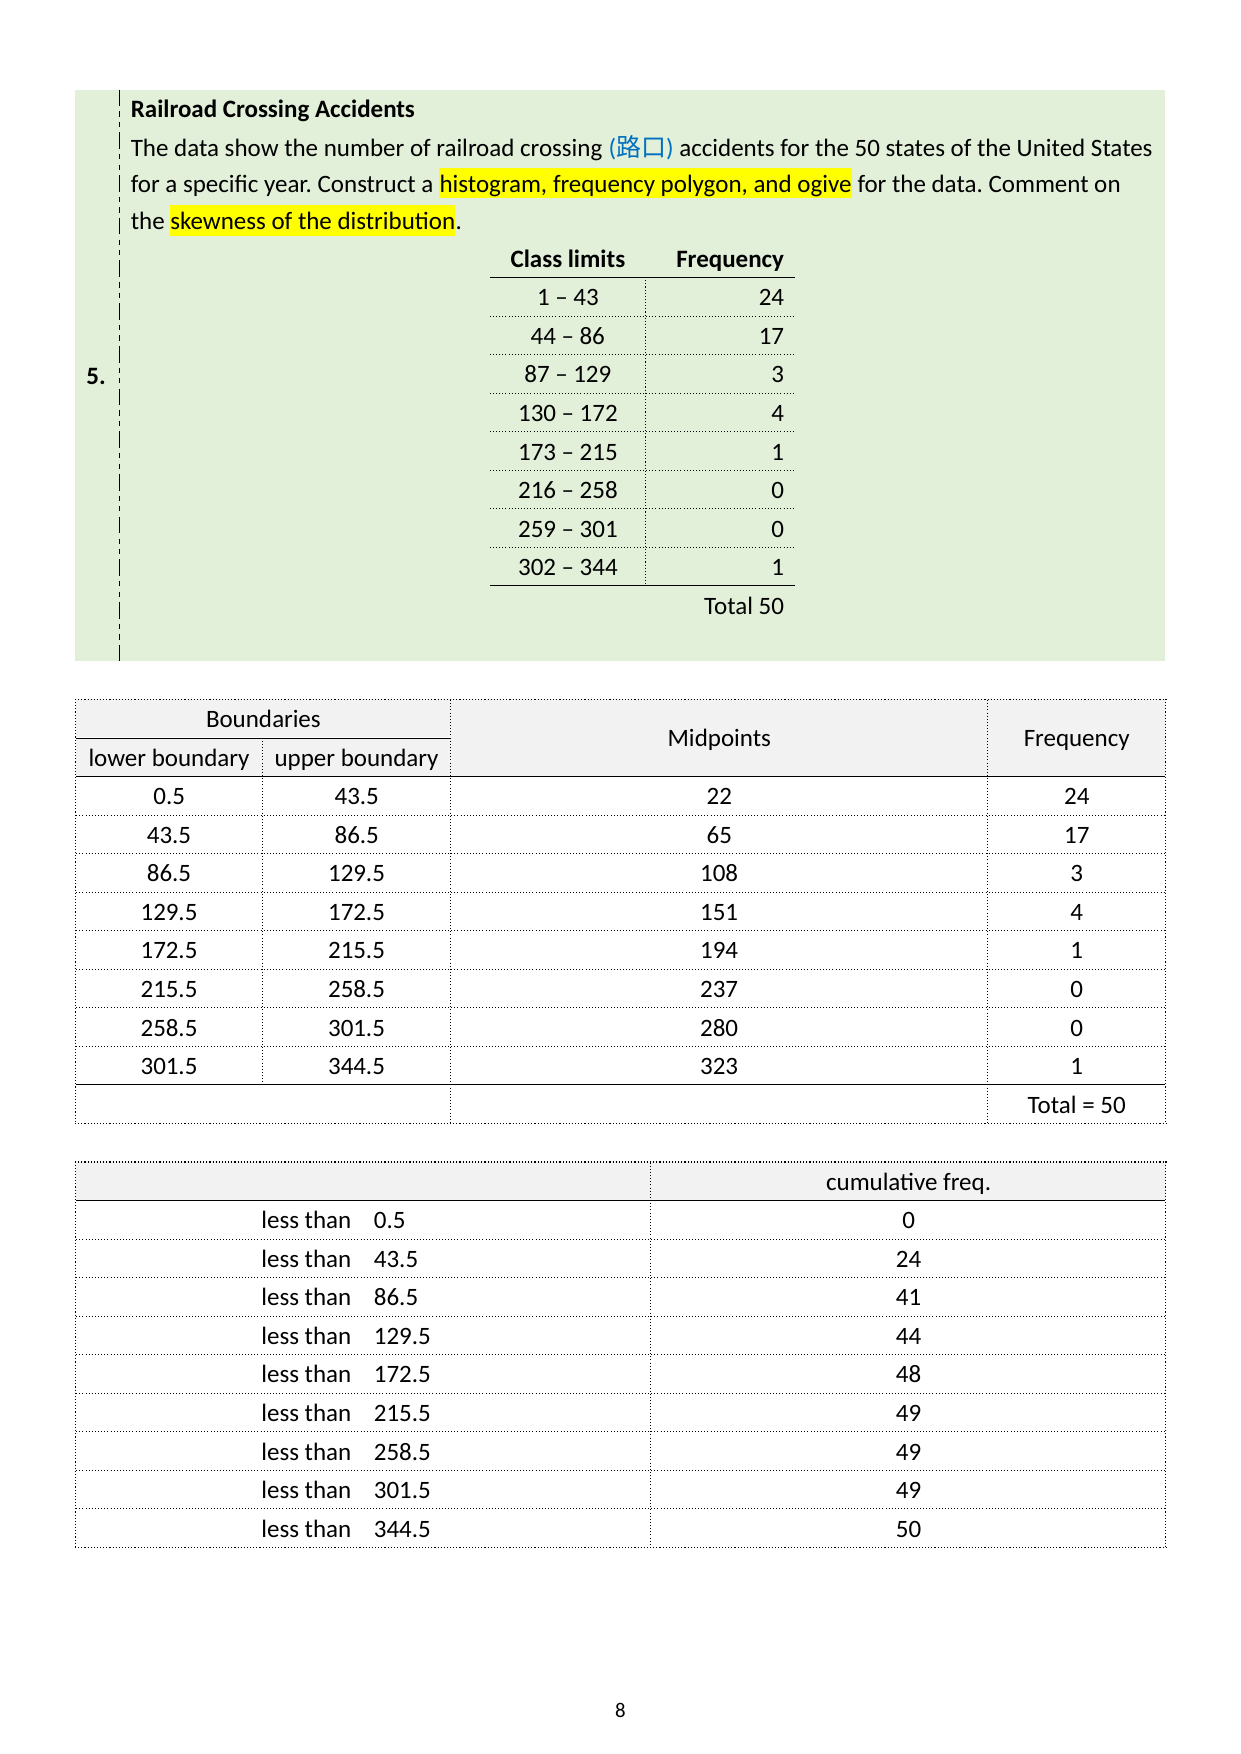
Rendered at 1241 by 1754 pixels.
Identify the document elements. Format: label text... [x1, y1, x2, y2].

table_cell 301.5 [363, 1470, 651, 1508]
table_cell lower boundary [76, 739, 262, 776]
table_header Frequency [987, 699, 1166, 776]
table_cell 43.5 [262, 777, 451, 814]
table_cell 1 [987, 1046, 1166, 1084]
table_cell 1 [987, 930, 1166, 969]
table_cell 65 [451, 815, 987, 853]
table_cell 86.5 [262, 815, 451, 853]
table_cell 258.5 [363, 1431, 651, 1470]
table_cell 108 [451, 853, 987, 892]
table_cell [451, 1085, 987, 1123]
table_cell 86.5 [363, 1277, 651, 1316]
table_cell less than [76, 1431, 362, 1470]
table_cell 323 [451, 1046, 987, 1084]
table_cell 48 [651, 1354, 1166, 1393]
table_cell 172.5 [262, 892, 451, 930]
table_cell 0 [651, 1200, 1166, 1238]
table_header Boundaries [76, 699, 451, 737]
table_header [76, 1161, 651, 1200]
table_cell 49 [651, 1470, 1166, 1508]
table_cell less than [76, 1354, 362, 1393]
table_cell 215.5 [262, 930, 451, 969]
table_header Midpoints [451, 699, 987, 776]
table_cell [76, 1085, 451, 1123]
table_cell 49 [651, 1431, 1166, 1470]
table_cell 215.5 [76, 969, 262, 1007]
table_cell 172.5 [363, 1354, 651, 1393]
table_cell 301.5 [76, 1046, 262, 1084]
table_cell 258.5 [76, 1007, 262, 1046]
table_cell 129.5 [363, 1316, 651, 1354]
table_cell Total = 50 [987, 1084, 1166, 1123]
table_cell 17 [987, 815, 1166, 853]
table_cell less than [76, 1277, 362, 1316]
table_header 5. [75, 90, 119, 661]
table_cell 215.5 [363, 1393, 651, 1431]
table_cell 44 [651, 1316, 1166, 1354]
table_cell 151 [451, 892, 987, 930]
table_cell 172.5 [76, 930, 262, 969]
table_cell less than [76, 1508, 362, 1547]
table_cell 258.5 [262, 969, 451, 1007]
table_cell less than [76, 1393, 362, 1431]
table_cell 4 [987, 892, 1166, 930]
table_cell 22 [451, 777, 987, 814]
table_cell 3 [987, 853, 1166, 892]
table_cell 43.5 [363, 1239, 651, 1277]
table_cell 0 [987, 1007, 1166, 1046]
table_cell 129.5 [76, 892, 262, 930]
table_cell 344.5 [363, 1508, 651, 1547]
table_cell 0.5 [76, 777, 262, 814]
table_cell 24 [987, 776, 1166, 814]
table_cell upper boundary [262, 739, 451, 776]
table_cell 344.5 [262, 1046, 451, 1084]
table_cell 43.5 [76, 815, 262, 853]
table_cell 194 [451, 930, 987, 969]
table_cell 41 [651, 1277, 1166, 1316]
table_cell less than [76, 1316, 362, 1354]
table_cell less than [76, 1201, 362, 1238]
table_cell less than [76, 1239, 362, 1277]
table_cell 49 [651, 1393, 1166, 1431]
table_cell 280 [451, 1007, 987, 1046]
table_header cumulative freq. [651, 1161, 1166, 1200]
table_cell 24 [651, 1239, 1166, 1277]
table_cell 301.5 [262, 1007, 451, 1046]
table_header Railroad Crossing Accidents The data show the number of railroad crossing (路口) accidents for the 50 states of the United States for a specific year. Construct a histogram, frequency polygon, and ogive for the data. Comment on the skewness of the distribution. [119, 90, 1165, 661]
table_cell 0.5 [363, 1201, 651, 1238]
table_cell 0 [987, 969, 1166, 1007]
table_cell 86.5 [76, 853, 262, 892]
table_cell less than [76, 1470, 362, 1508]
table_cell 129.5 [262, 853, 451, 892]
table_cell 50 [651, 1508, 1166, 1547]
table_cell 237 [451, 969, 987, 1007]
